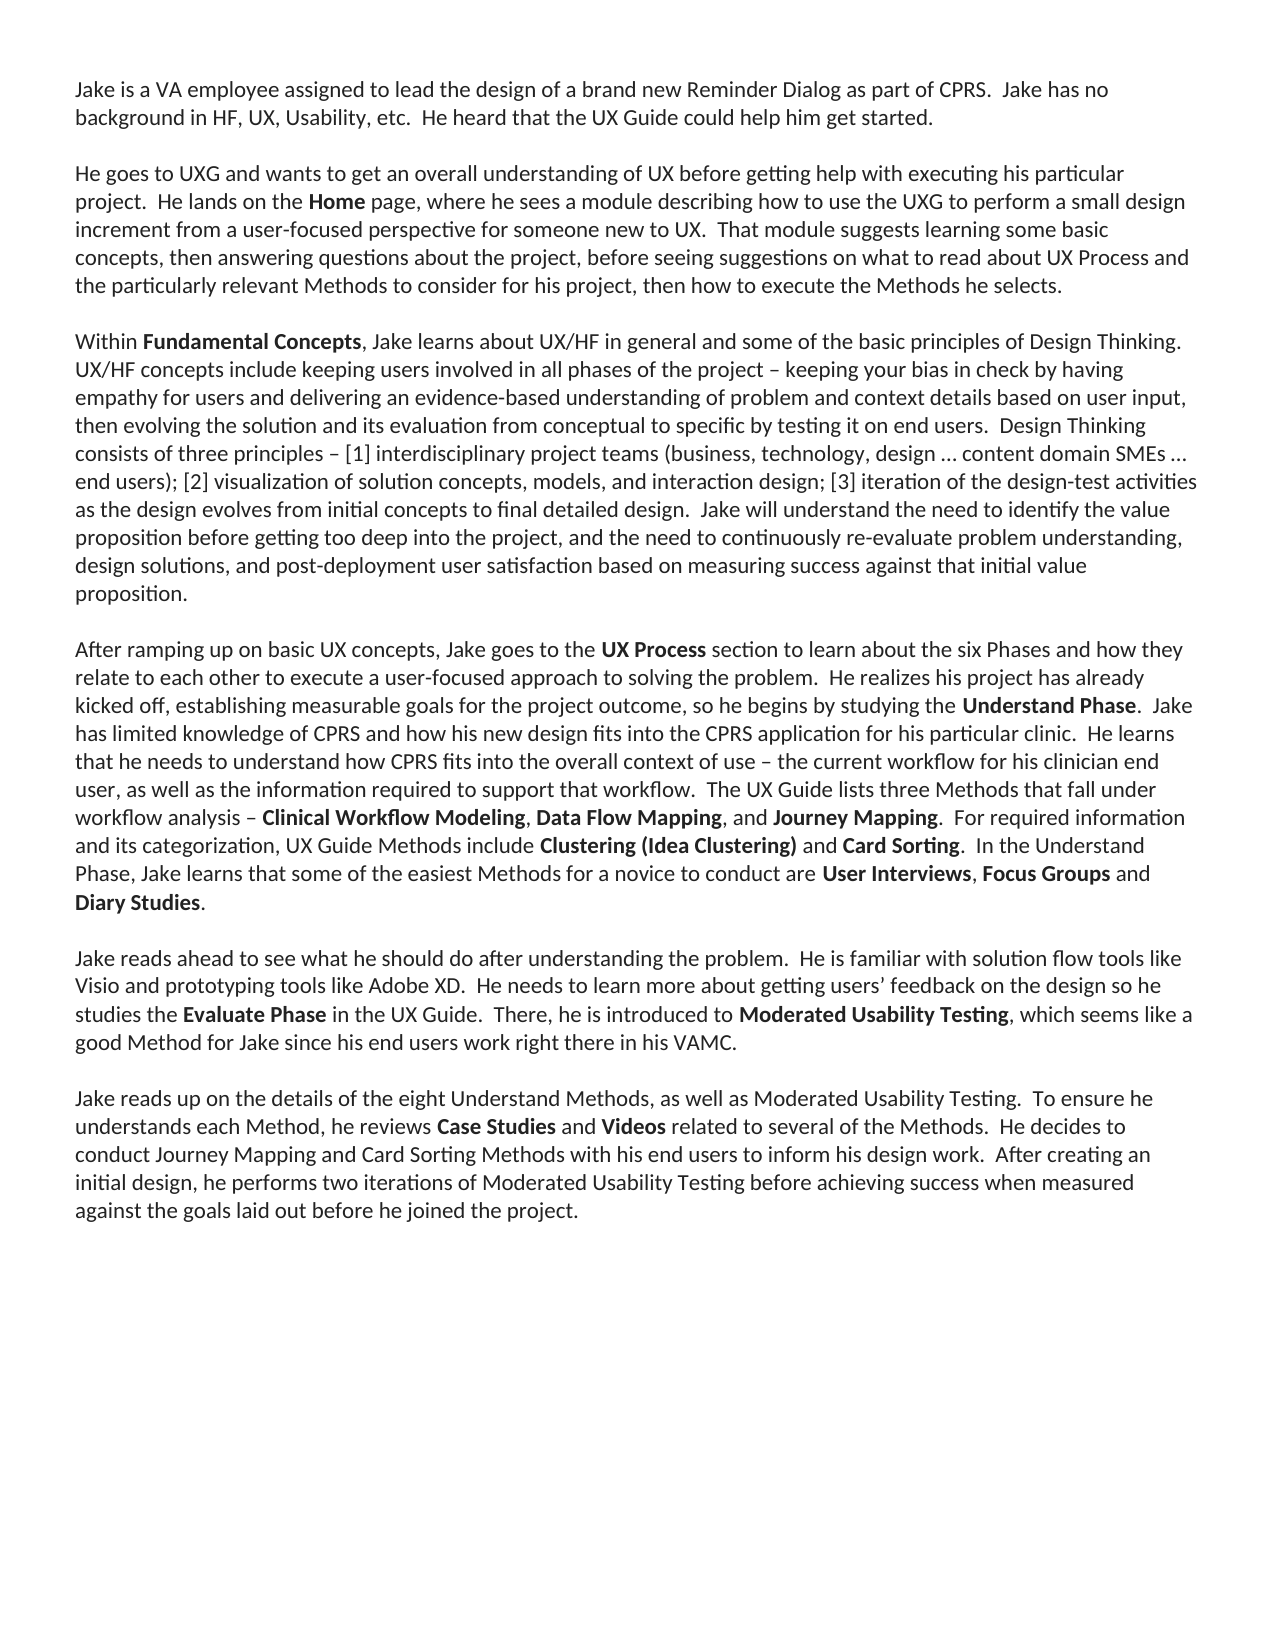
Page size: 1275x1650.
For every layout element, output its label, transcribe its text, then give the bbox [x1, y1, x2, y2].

text Jake reads up on the details of the eight Understand Methods, as well as Moderated Usability Testing. To ensure he understands each Method, he reviews Case Studies and Videos related to several of the Methods. He decides to conduct Journey Mapping and Card Sorting Methods with his end users to inform his design work. After creating an initial design, he performs two iterations of Moderated Usability Testing before achieving success when measured against the goals laid out before he joined the project. [580, 1084, 1200, 1224]
text Jake is a VA employee assigned to lead the design of a brand new Reminder Dialog as part of CPRS. Jake has no background in HF, UX, Usability, etc. He heard that the UX Guide could help him get started. [935, 75, 1200, 131]
text Within Fundamental Concepts, Jake learns about UX/HF in general and some of the basic principles of Design Thinking. UX/HF concepts include keeping users involved in all phases of the project – keeping your bias in check by having empathy for users and delivering an evidence-based understanding of problem and context details based on user input, then evolving the solution and its evaluation from conceptual to specific by testing it on end users. Design Thinking consists of three principles – [1] interdisciplinary project teams (business, technology, design … content domain SMEs … end users); [2] visualization of solution concepts, models, and interaction design; [3] iteration of the design-test activities as the design evolves from initial concepts to final detailed design. Jake will understand the need to identify the value proposition before getting too deep into the project, and the need to continuously re-evaluate problem understanding, design solutions, and post-deployment user satisfaction based on measuring success against that initial value proposition. [188, 327, 1200, 607]
text After ramping up on basic UX concepts, Jake goes to the UX Process section to learn about the six Phases and how they relate to each other to execute a user-focused approach to solving the problem. He realizes his project has already kicked off, establishing measurable goals for the project outcome, so he begins by studying the Understand Phase. Jake has limited knowledge of CPRS and how his new design fits into the CPRS application for his particular clinic. He learns that he needs to understand how CPRS fits into the overall context of use – the current workflow for his clinician end user, as well as the information required to support that workflow. The UX Guide lists three Methods that fall under workflow analysis – Clinical Workflow Modeling, Data Flow Mapping, and Journey Mapping. For required information and its categorization, UX Guide Methods include Clustering (Idea Clustering) and Card Sorting. In the Understand Phase, Jake learns that some of the easiest Methods for a novice to conduct are User Interviews, Focus Groups and Diary Studies. [75, 635, 1200, 916]
text Jake reads ahead to see what he should do after understanding the problem. He is familiar with solution flow tools like Visio and prototyping tools like Adobe XD. He needs to learn more about getting users’ feedback on the design so he studies the Evaluate Phase in the UX Guide. There, he is introduced to Moderated Usability Testing, which seems like a good Method for Jake since his end users work right there in his VAMC. [738, 944, 1200, 1056]
